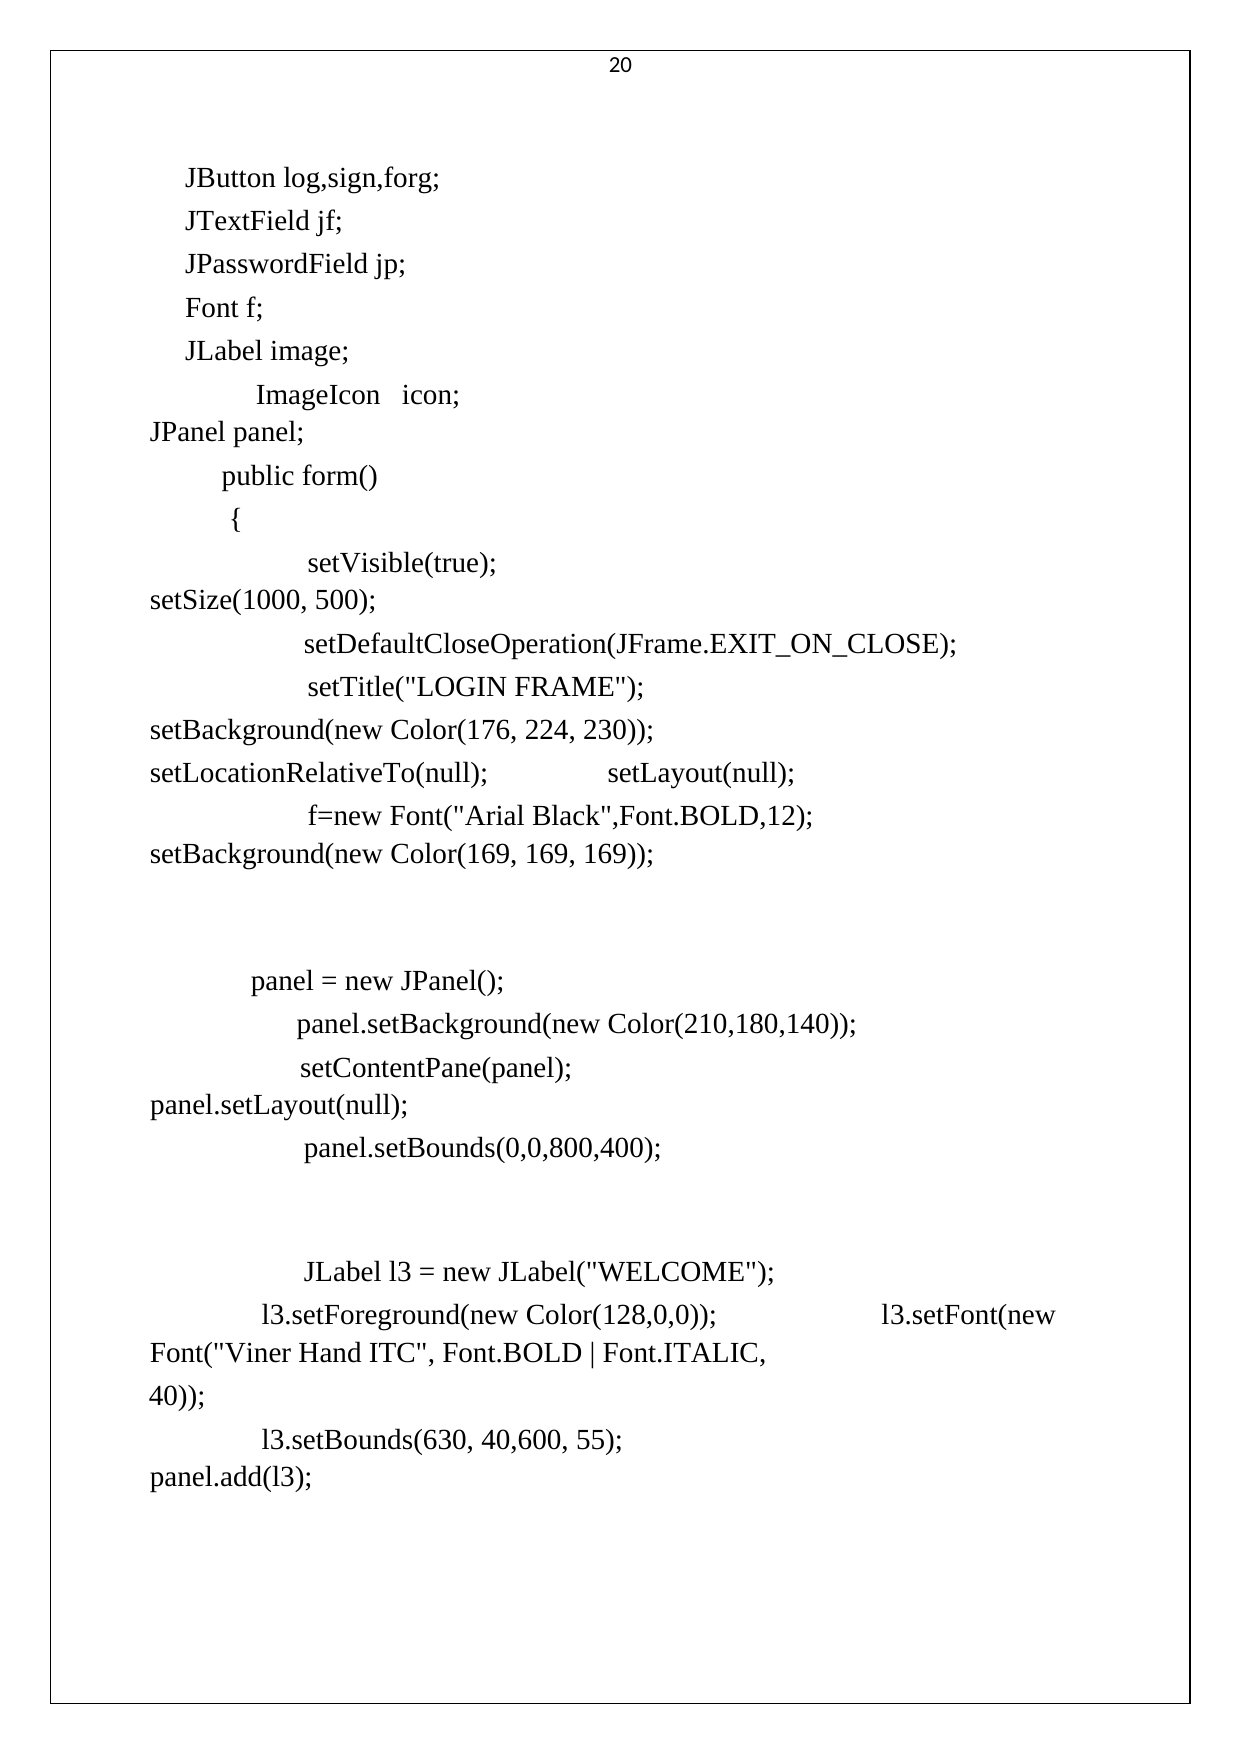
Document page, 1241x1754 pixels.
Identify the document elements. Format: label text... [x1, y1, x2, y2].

text panel = new JPanel(); [148, 963, 1173, 996]
text f=new Font("Arial Black",Font.BOLD,12); setBackground(new Color(169, 169, 169)); [148, 798, 1091, 869]
text { [148, 501, 1173, 535]
text JLabel image; [148, 333, 1091, 367]
text Font f; [148, 290, 1091, 324]
text 40)); [148, 1378, 1091, 1412]
text setContentPane(panel); panel.setLayout(null); [148, 1050, 837, 1121]
text ImageIcon icon; JPanel panel; [148, 377, 460, 448]
text setVisible(true); setSize(1000, 500); [148, 545, 661, 616]
text setTitle("LOGIN FRAME"); setBackground(new Color(176, 224, 230)); setLocationRelativeTo(null); setLayout(null); [148, 669, 839, 788]
text panel.setBackground(new Color(210,180,140)); [148, 1006, 1173, 1040]
text setDefaultCloseOperation(JFrame.EXIT_ON_CLOSE); [148, 626, 1173, 659]
text JTextField jf; [148, 203, 1091, 237]
text public form() [148, 458, 1173, 491]
text JLabel l3 = new JLabel("WELCOME"); [148, 1254, 1173, 1287]
text JPasswordField jp; [148, 247, 1091, 280]
text l3.setForeground(new Color(128,0,0)); l3.setFont(new Font("Viner Hand ITC", Font.BOLD | Font.ITALIC, [148, 1297, 1056, 1368]
text l3.setBounds(630, 40,600, 55); panel.add(l3); [148, 1422, 793, 1493]
text JButton log,sign,forg; [148, 160, 1091, 193]
text panel.setBounds(0,0,800,400); [148, 1131, 1173, 1164]
